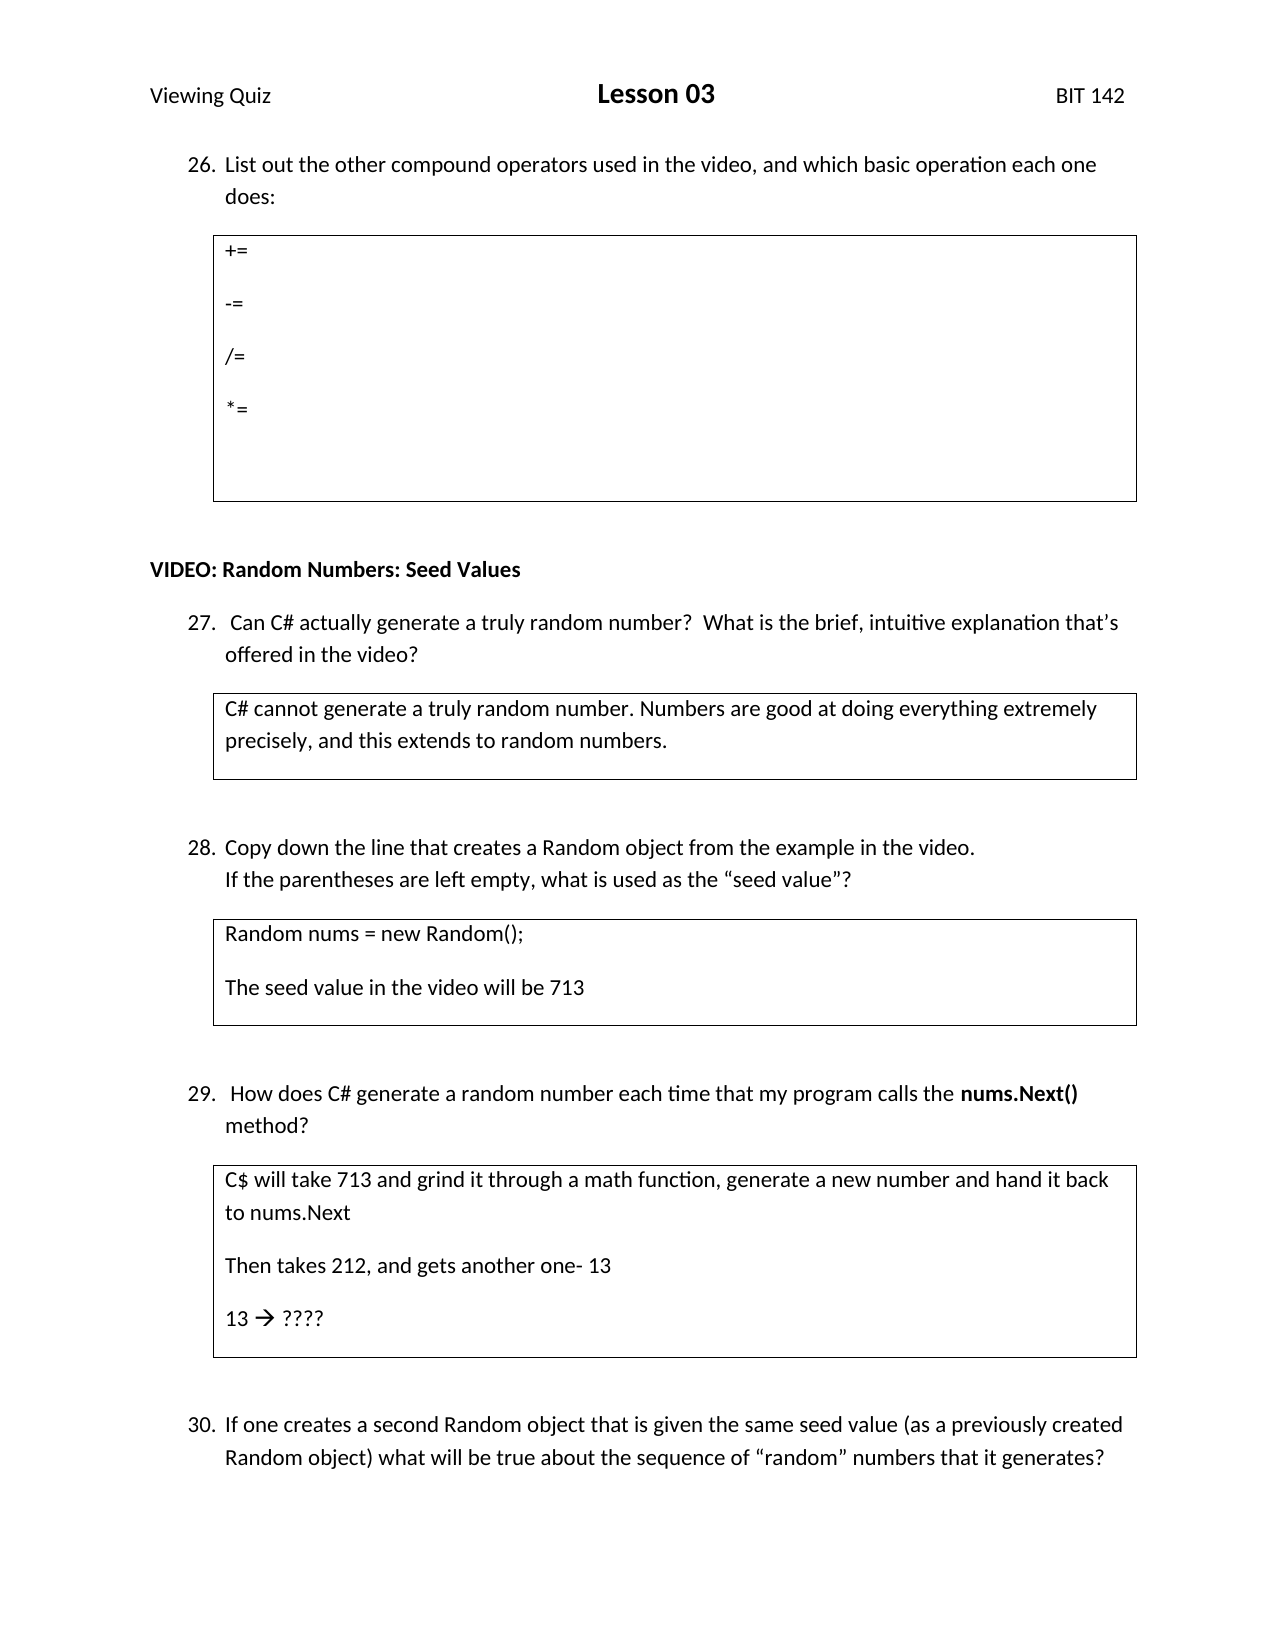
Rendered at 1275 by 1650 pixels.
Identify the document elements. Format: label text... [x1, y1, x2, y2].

list If one creates a second Random object that is given the same seed value (as a previously created Random object) what will be true about the sequence of “random” numbers that it generates? [187, 1411, 1125, 1471]
list Copy down the line that creates a Random object from the example in the video. If the parentheses are left empty, what is used as the “seed value”? [187, 833, 1125, 893]
list List out the other compound operators used in the video, and which basic operation each one does: [187, 150, 1125, 210]
table_header += -= /= *= [214, 236, 1136, 501]
table_header Random nums = new Random(); The seed value in the video will be 713 [214, 920, 1136, 1025]
table_header C$ will take 713 and grind it through a math function, generate a new number and hand it back to nums.Next Then takes 212, and gets another one- 13 13 ???? [214, 1166, 1136, 1357]
list Can C# actually generate a truly random number? What is the brief, intuitive explanation that’s offered in the video? [187, 608, 1125, 668]
text VIDEO: Random Numbers: Seed Values [150, 555, 1125, 583]
list How does C# generate a random number each time that my program calls the nums.Next() method? [187, 1079, 1125, 1139]
table_header C# cannot generate a truly random number. Numbers are good at doing everything extremely precisely, and this extends to random numbers. [214, 694, 1136, 779]
